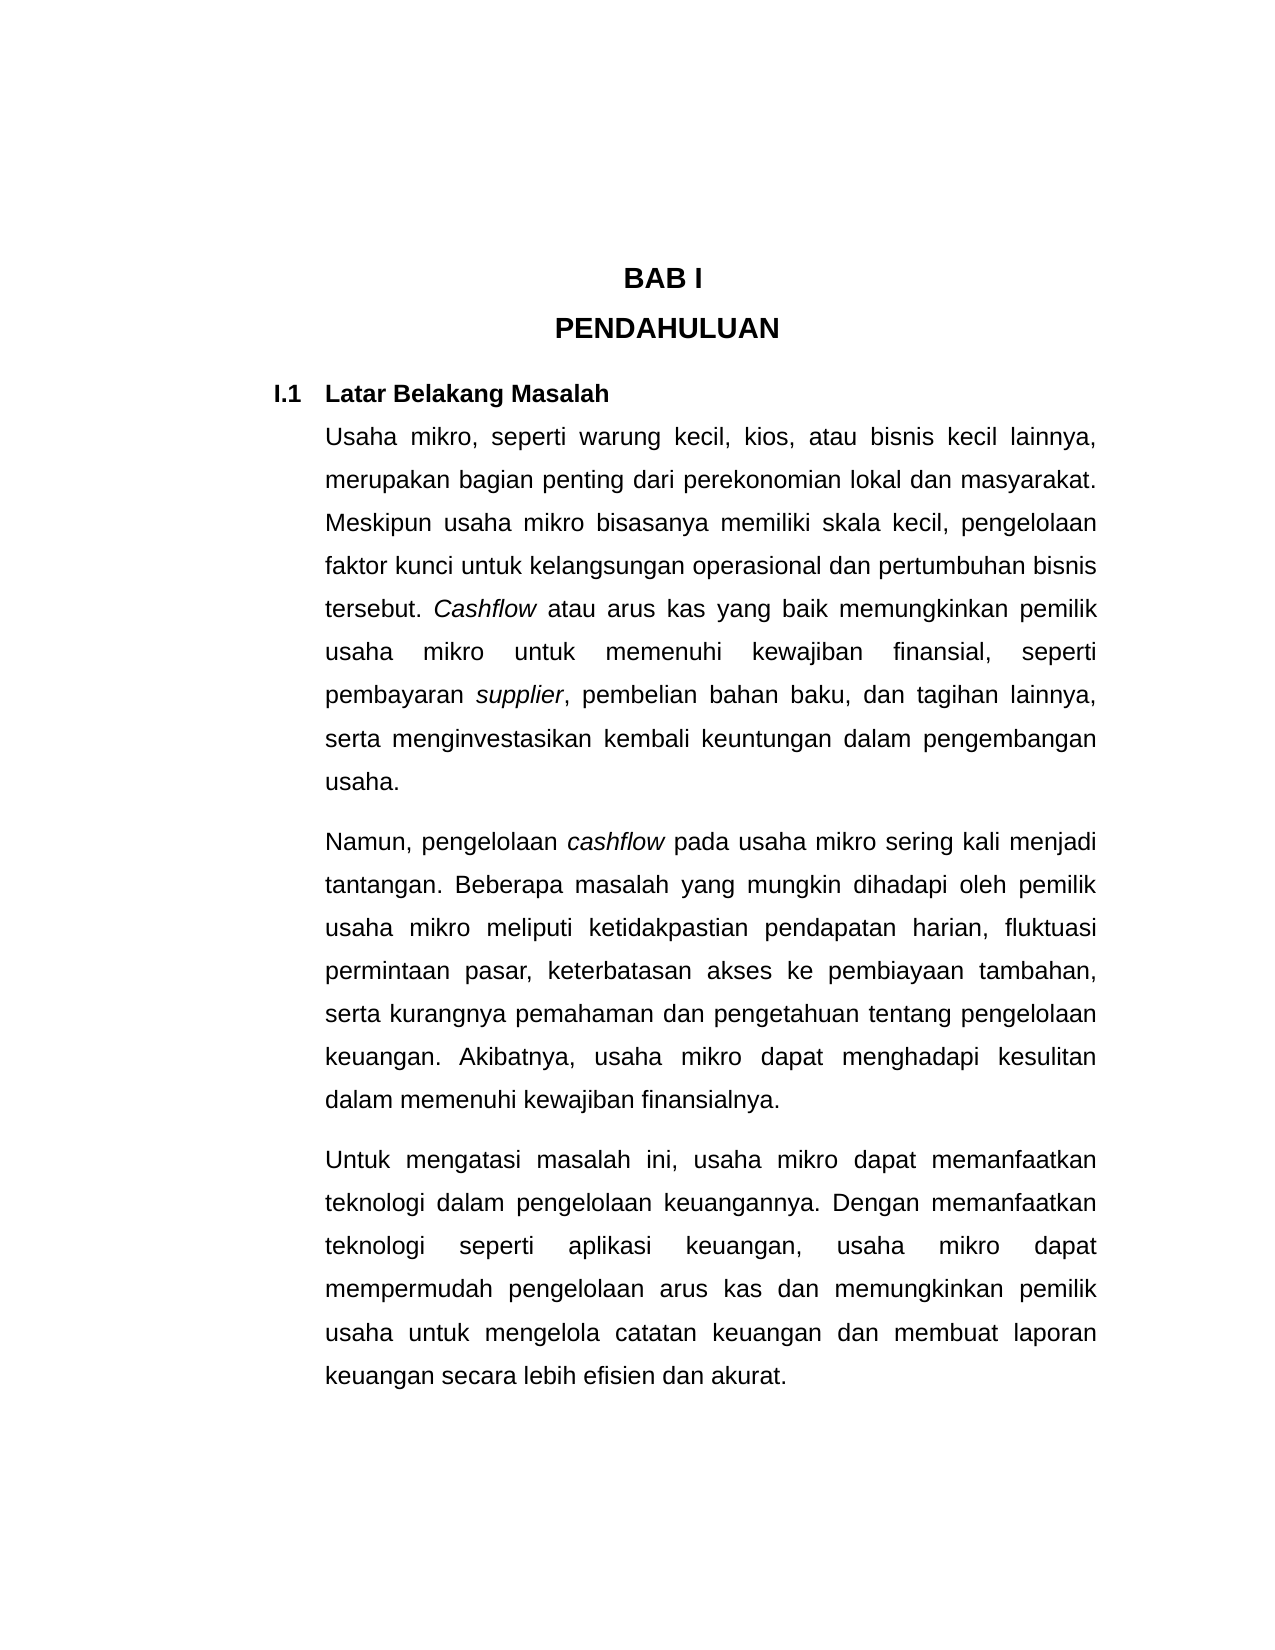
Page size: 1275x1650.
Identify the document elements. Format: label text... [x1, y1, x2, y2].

text Usaha mikro, seperti warung kecil, kios, atau bisnis kecil lainnya, merupakan bagian penting dari perekonomian lokal dan masyarakat. Meskipun usaha mikro bisasanya memiliki skala kecil, pengelolaan faktor kunci untuk kelangsungan operasional dan pertumbuhan bisnis tersebut. Cashflow atau arus kas yang baik memungkinkan pemilik usaha mikro untuk memenuhi kewajiban finansial, seperti pembayaran supplier, pembelian bahan baku, dan tagihan lainnya, serta menginvestasikan kembali keuntungan dalam pengembangan usaha. [325, 422, 1098, 795]
subtitle PENDAHULUAN [236, 261, 1098, 345]
text Untuk mengatasi masalah ini, usaha mikro dapat memanfaatkan teknologi dalam pengelolaan keuangannya. Dengan memanfaatkan teknologi seperti aplikasi keuangan, usaha mikro dapat mempermudah pengelolaan arus kas dan memungkinkan pemilik usaha untuk mengelola catatan keuangan dan membuat laporan keuangan secara lebih efisien dan akurat. [325, 1145, 1098, 1389]
subtitle Latar Belakang Masalah [274, 378, 1098, 407]
text Namun, pengelolaan cashflow pada usaha mikro sering kali menjadi tantangan. Beberapa masalah yang mungkin dihadapi oleh pemilik usaha mikro meliputi ketidakpastian pendapatan harian, fluktuasi permintaan pasar, keterbatasan akses ke pembiayaan tambahan, serta kurangnya pemahaman dan pengetahuan tentang pengelolaan keuangan. Akibatnya, usaha mikro dapat menghadapi kesulitan dalam memenuhi kewajiban finansialnya. [325, 826, 1098, 1114]
